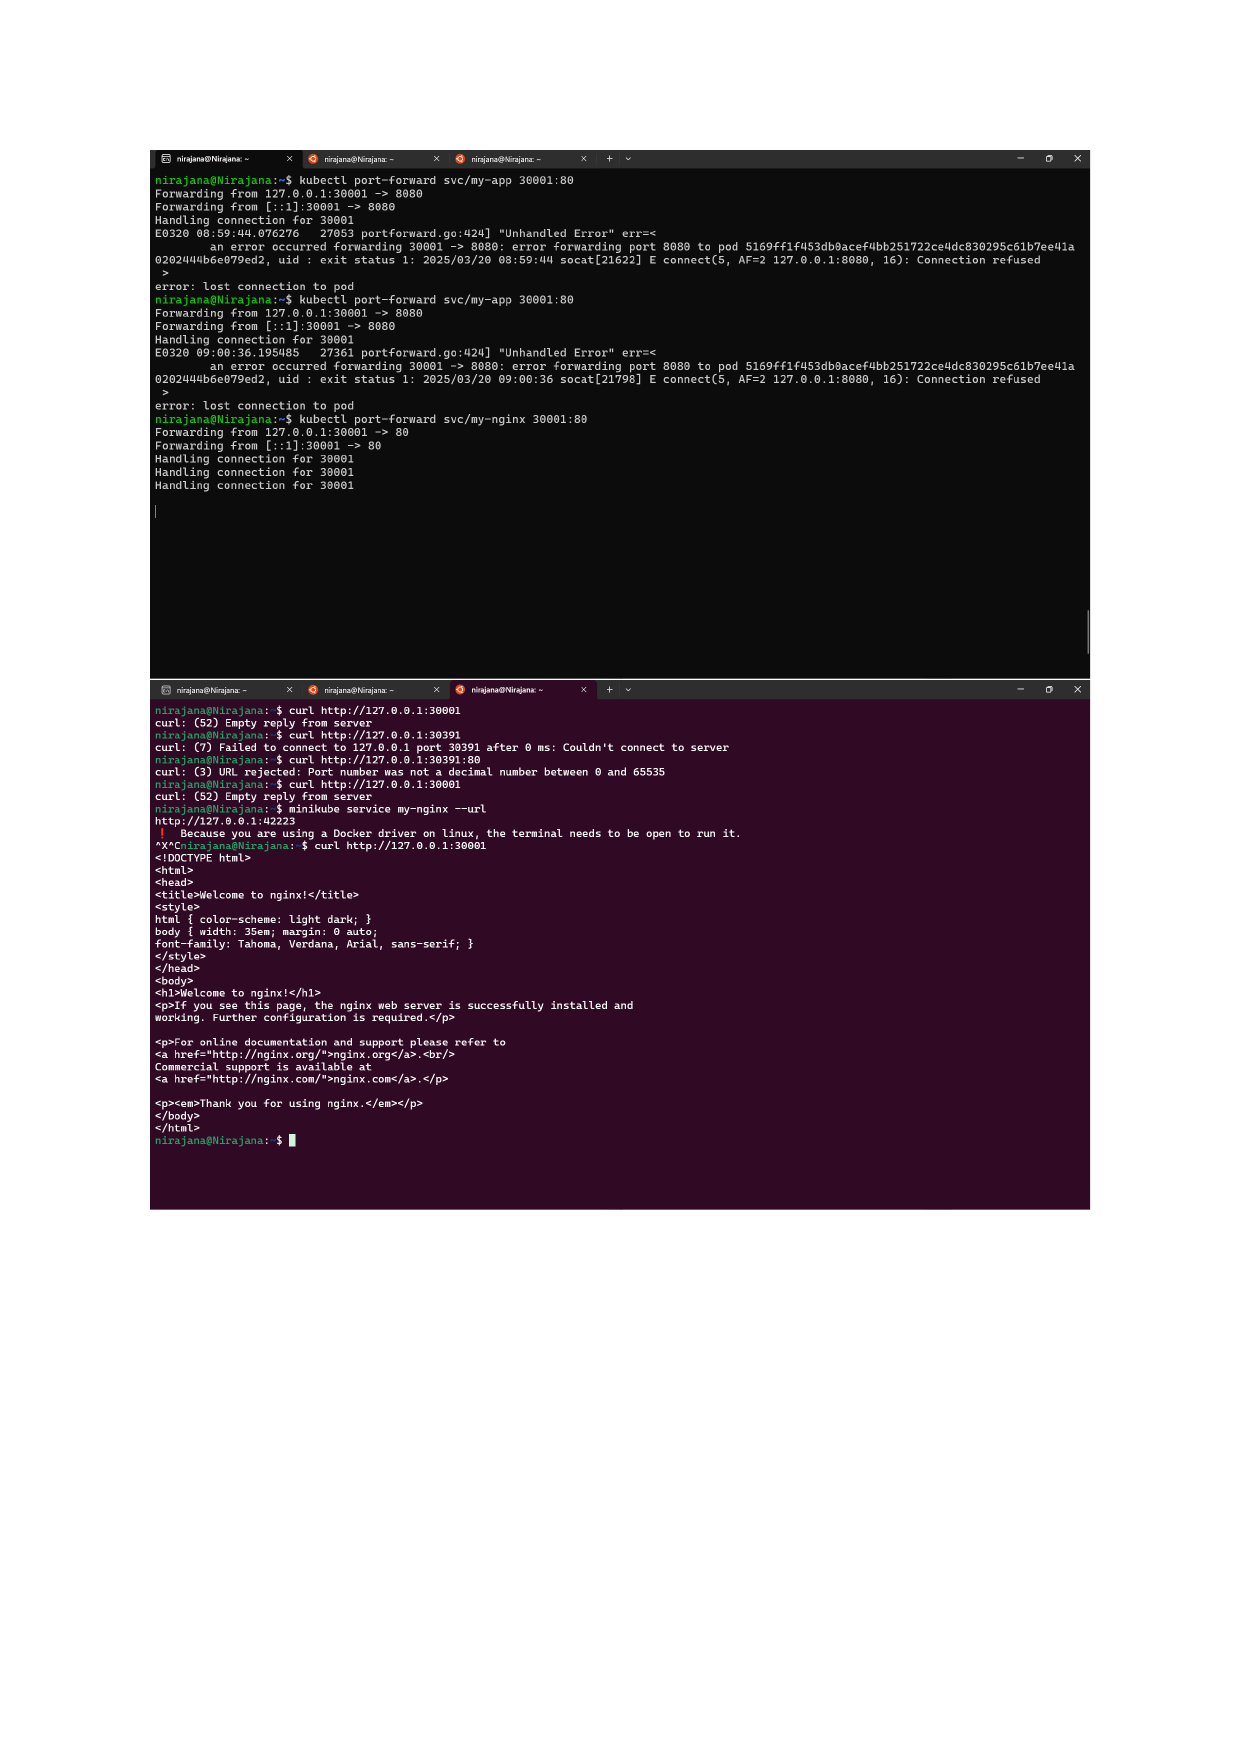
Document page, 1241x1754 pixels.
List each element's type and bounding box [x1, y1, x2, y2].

picture [150, 150, 1091, 679]
picture [150, 680, 1091, 1210]
